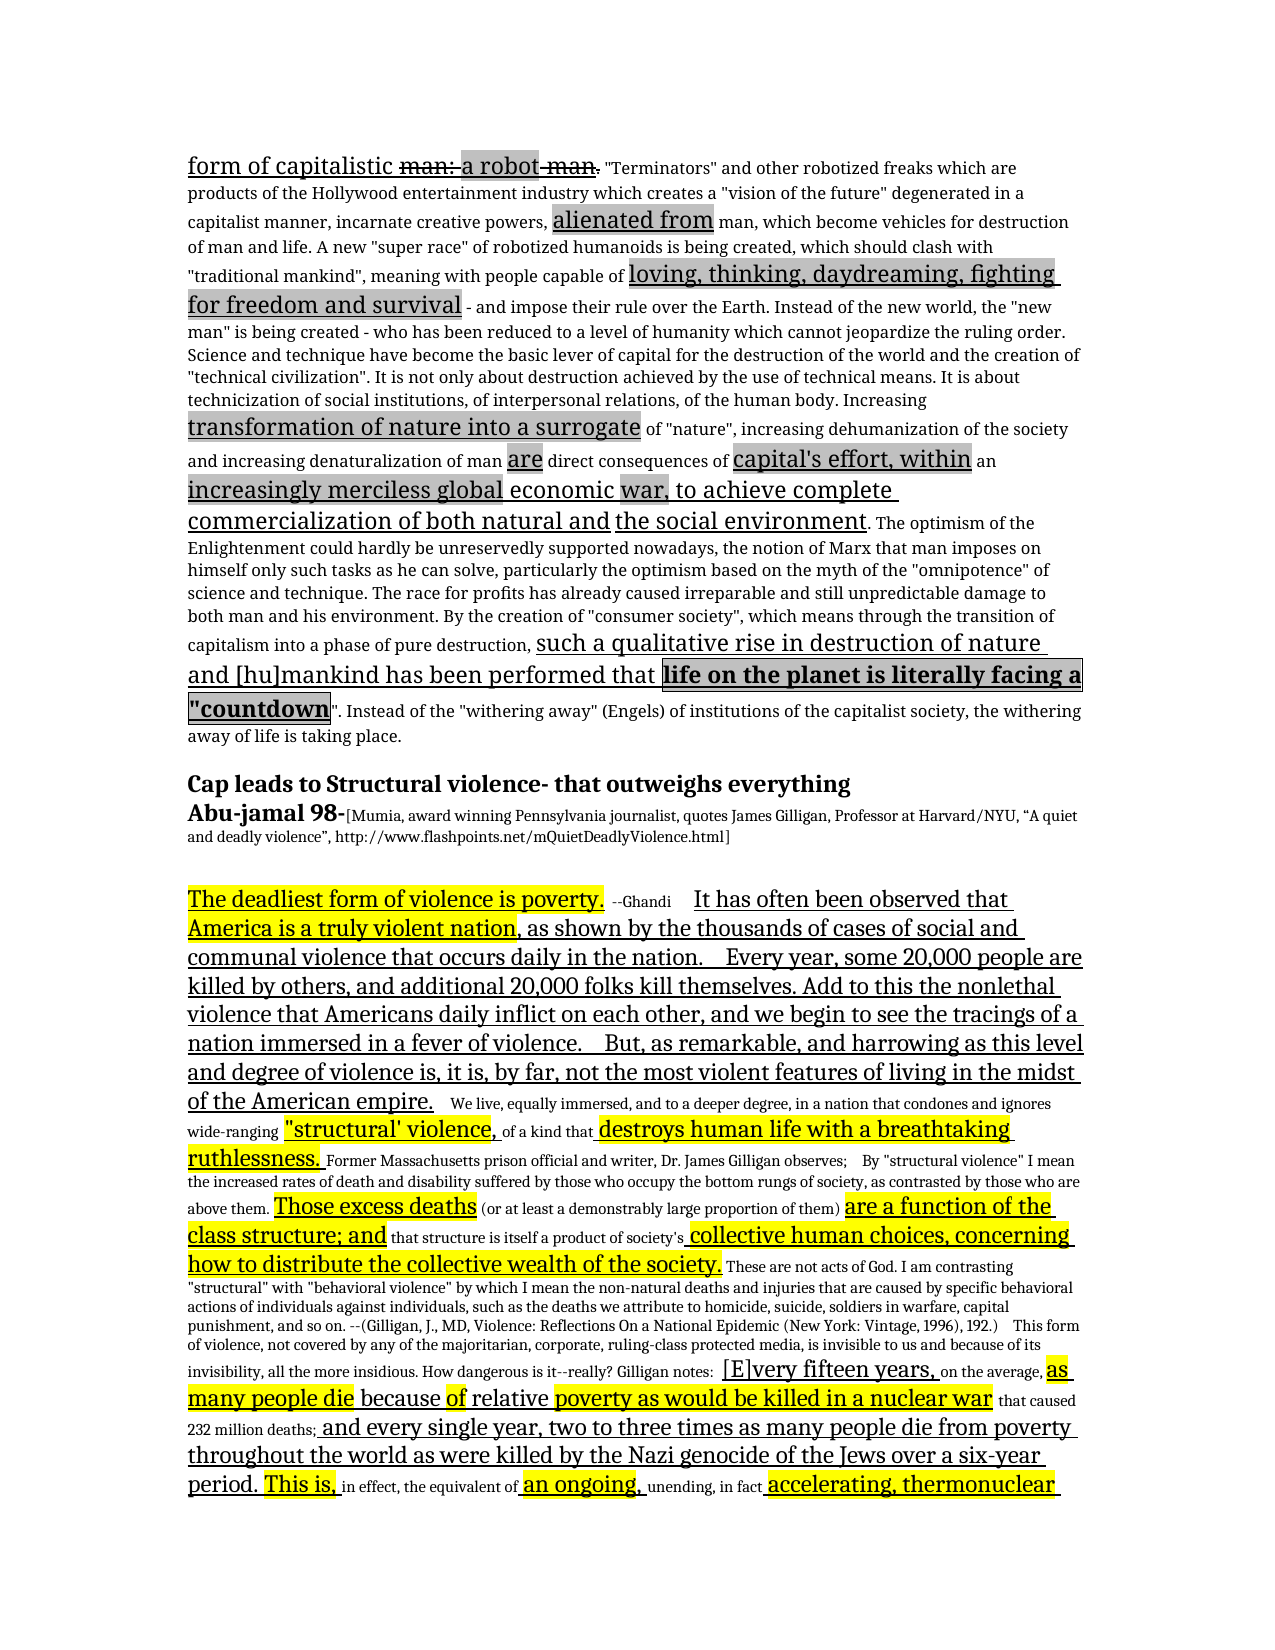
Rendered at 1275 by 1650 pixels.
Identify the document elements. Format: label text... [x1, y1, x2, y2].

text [187, 150, 1087, 748]
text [187, 885, 1087, 1499]
text Abu-jamal 98-[Mumia, award winning Pennsylvania journalist, quotes James Gilligan, Professor at Harvard/NYU, “A quiet and deadly violence”, http://www.flashpoints.net/mQuietDeadlyViolence.html] [187, 799, 1087, 847]
text Cap leads to Structural violence- that outweighs everything [187, 770, 1087, 799]
